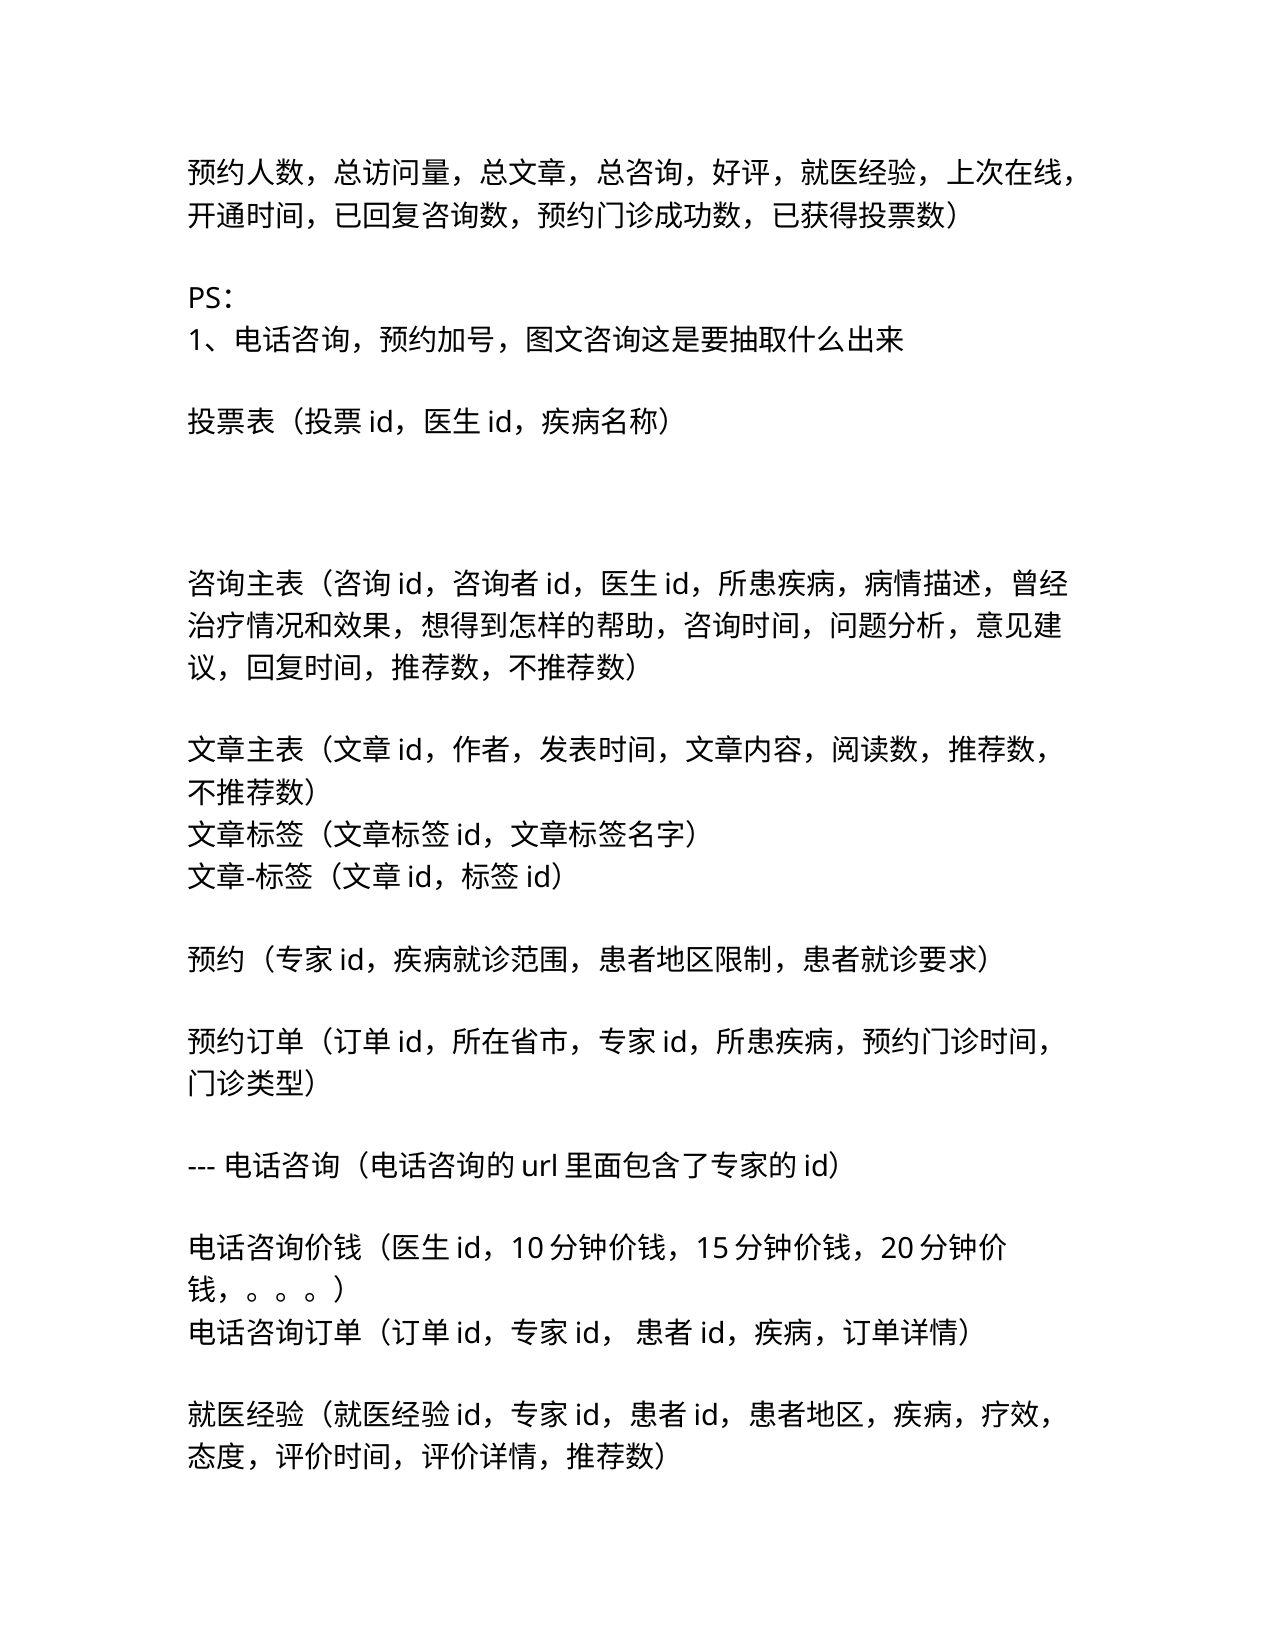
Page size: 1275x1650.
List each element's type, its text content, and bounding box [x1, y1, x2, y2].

text 咨询主表（咨询id，咨询者id，医生id，所患疾病，病情描述，曾经治疗情况和效果，想得到怎样的帮助，咨询时间，问题分析，意见建议，回复时间，推荐数，不推荐数） [187, 560, 1087, 687]
text 1、电话咨询，预约加号，图文咨询这是要抽取什么出来 [187, 317, 1087, 359]
text 文章-标签（文章id，标签id） [187, 854, 1087, 896]
text 预约（专家id，疾病就诊范围，患者地区限制，患者就诊要求） [187, 936, 1087, 978]
text 电话咨询价钱（医生id，10分钟价钱，15分钟价钱，20分钟价钱，。。。） [187, 1224, 1087, 1309]
text 文章主表（文章id，作者，发表时间，文章内容，阅读数，推荐数，不推荐数） [187, 727, 1087, 812]
text 文章标签（文章标签id，文章标签名字） [187, 812, 1087, 854]
text 就医经验（就医经验id，专家id，患者id，患者地区，疾病，疗效，态度，评价时间，评价详情，推荐数） [187, 1391, 1087, 1476]
text 投票表（投票id，医生id，疾病名称） [187, 399, 1087, 441]
text 电话咨询订单（订单id，专家id， 患者id，疾病，订单详情） [187, 1309, 1087, 1352]
text PS： [187, 274, 1087, 317]
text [187, 150, 1087, 234]
text --- 电话咨询（电话咨询的url里面包含了专家的id） [187, 1142, 1087, 1185]
text 预约订单（订单id，所在省市，专家id，所患疾病，预约门诊时间，门诊类型） [187, 1018, 1087, 1103]
